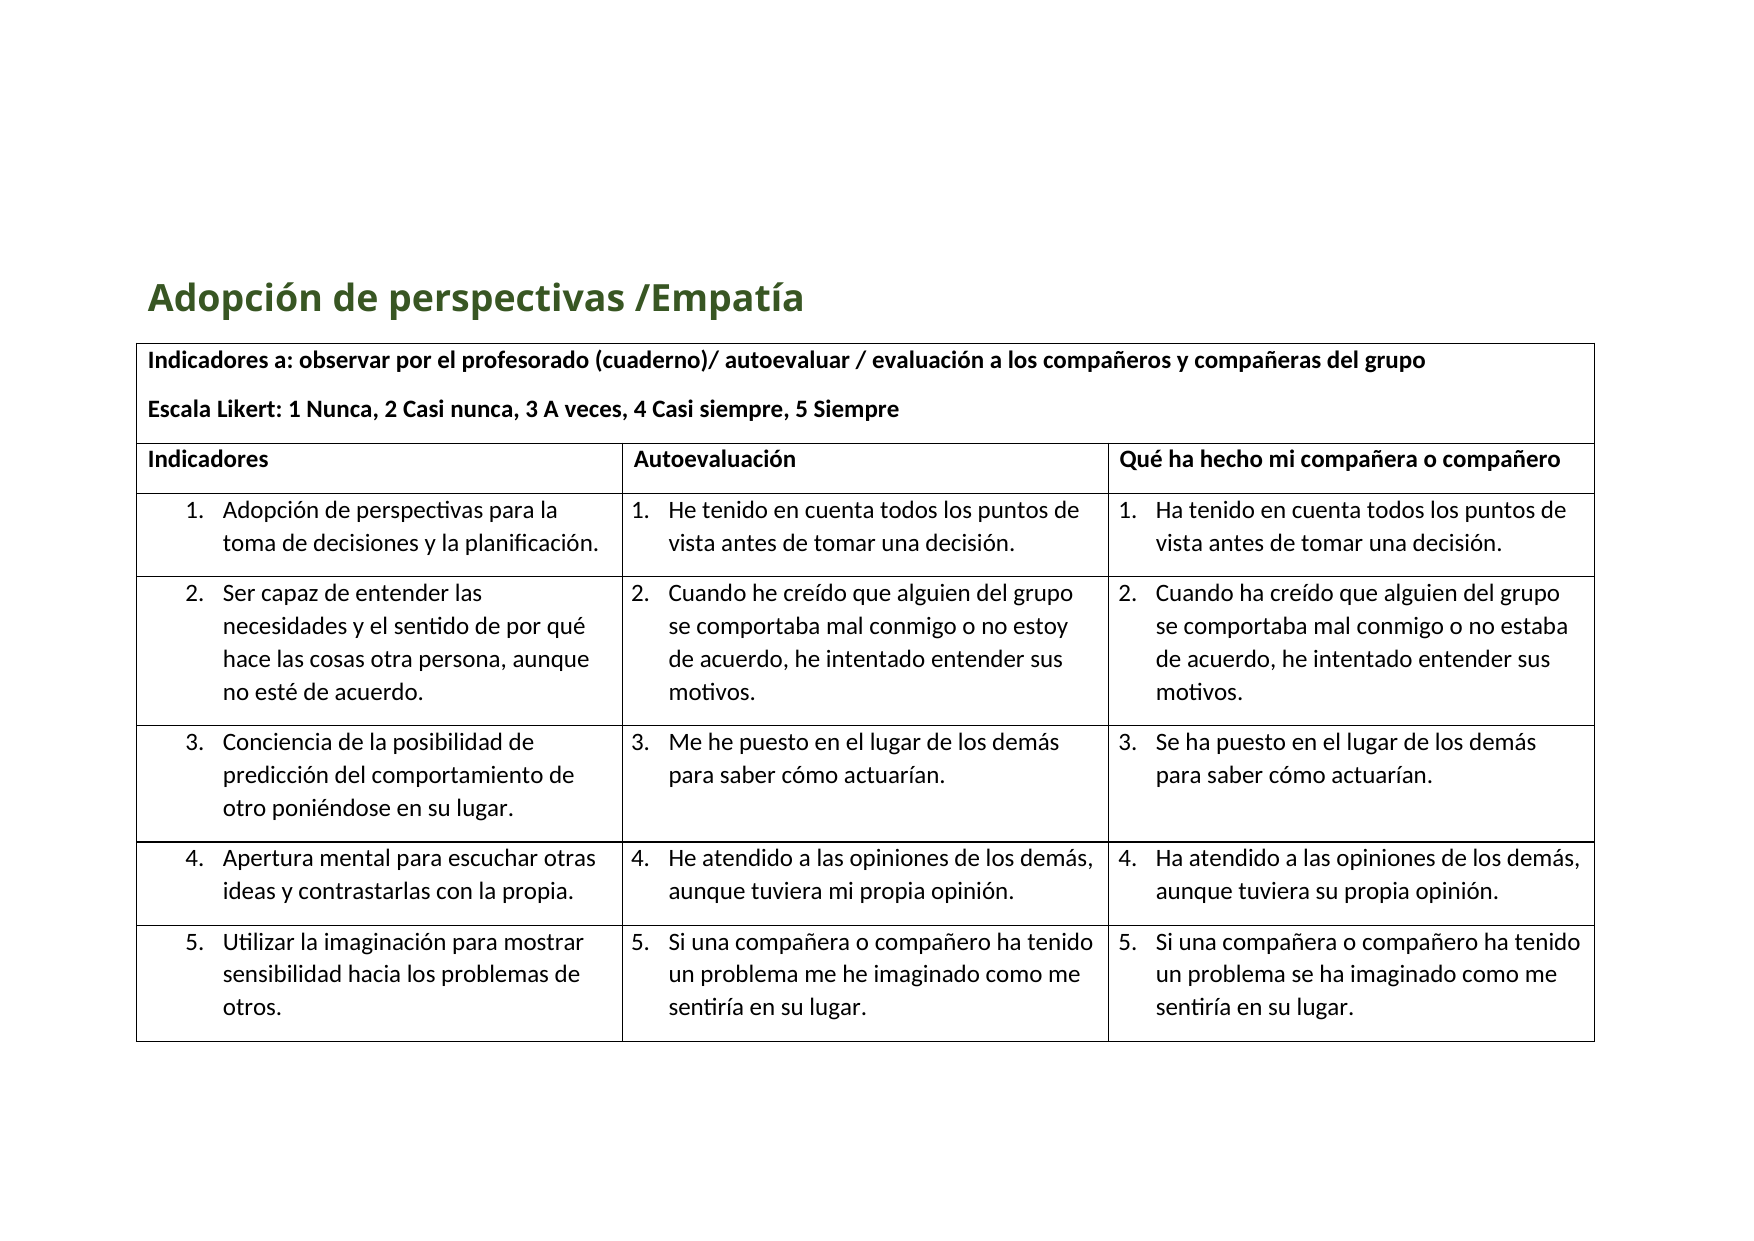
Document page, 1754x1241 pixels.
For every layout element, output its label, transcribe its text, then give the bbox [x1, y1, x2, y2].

table_cell Ser capaz de entender las necesidades y el sentido de por qué hace las cosas otra persona, aunque no esté de acuerdo. [137, 577, 622, 725]
table_cell Si una compañera o compañero ha tenido un problema me he imaginado como me sentiría en su lugar. [623, 926, 1108, 1041]
table_cell Adopción de perspectivas para la toma de decisiones y la planificación. [137, 494, 622, 576]
table_cell Ha atendido a las opiniones de los demás, aunque tuviera su propia opinión. [1109, 843, 1594, 924]
table_cell Ha tenido en cuenta todos los puntos de vista antes de tomar una decisión. [1109, 494, 1594, 576]
table_cell Indicadores [137, 444, 622, 493]
text Adopción de perspectivas /Empatía [148, 271, 1606, 322]
table_cell He atendido a las opiniones de los demás, aunque tuviera mi propia opinión. [623, 843, 1108, 924]
table_cell Me he puesto en el lugar de los demás para saber cómo actuarían. [623, 726, 1108, 841]
table_cell Utilizar la imaginación para mostrar sensibilidad hacia los problemas de otros. [137, 926, 622, 1041]
table_cell Qué ha hecho mi compañera o compañero [1109, 444, 1594, 493]
table_cell Si una compañera o compañero ha tenido un problema se ha imaginado como me sentiría en su lugar. [1109, 926, 1594, 1041]
table_cell He tenido en cuenta todos los puntos de vista antes de tomar una decisión. [623, 494, 1108, 576]
table_cell Cuando he creído que alguien del grupo se comportaba mal conmigo o no estoy de acuerdo, he intentado entender sus motivos. [623, 577, 1108, 725]
table_header Indicadores a: observar por el profesorado (cuaderno)/ autoevaluar / evaluación a los compañeros y compañeras del grupo Escala Likert: 1 Nunca, 2 Casi nunca, 3 A veces, 4 Casi siempre, 5 Siempre [137, 344, 1594, 443]
table_cell Conciencia de la posibilidad de predicción del comportamiento de otro poniéndose en su lugar. [137, 726, 622, 841]
table_cell Cuando ha creído que alguien del grupo se comportaba mal conmigo o no estaba de acuerdo, he intentado entender sus motivos. [1109, 577, 1594, 725]
table_cell Autoevaluación [623, 444, 1108, 493]
table_cell Se ha puesto en el lugar de los demás para saber cómo actuarían. [1109, 726, 1594, 841]
table_cell Apertura mental para escuchar otras ideas y contrastarlas con la propia. [137, 843, 622, 924]
